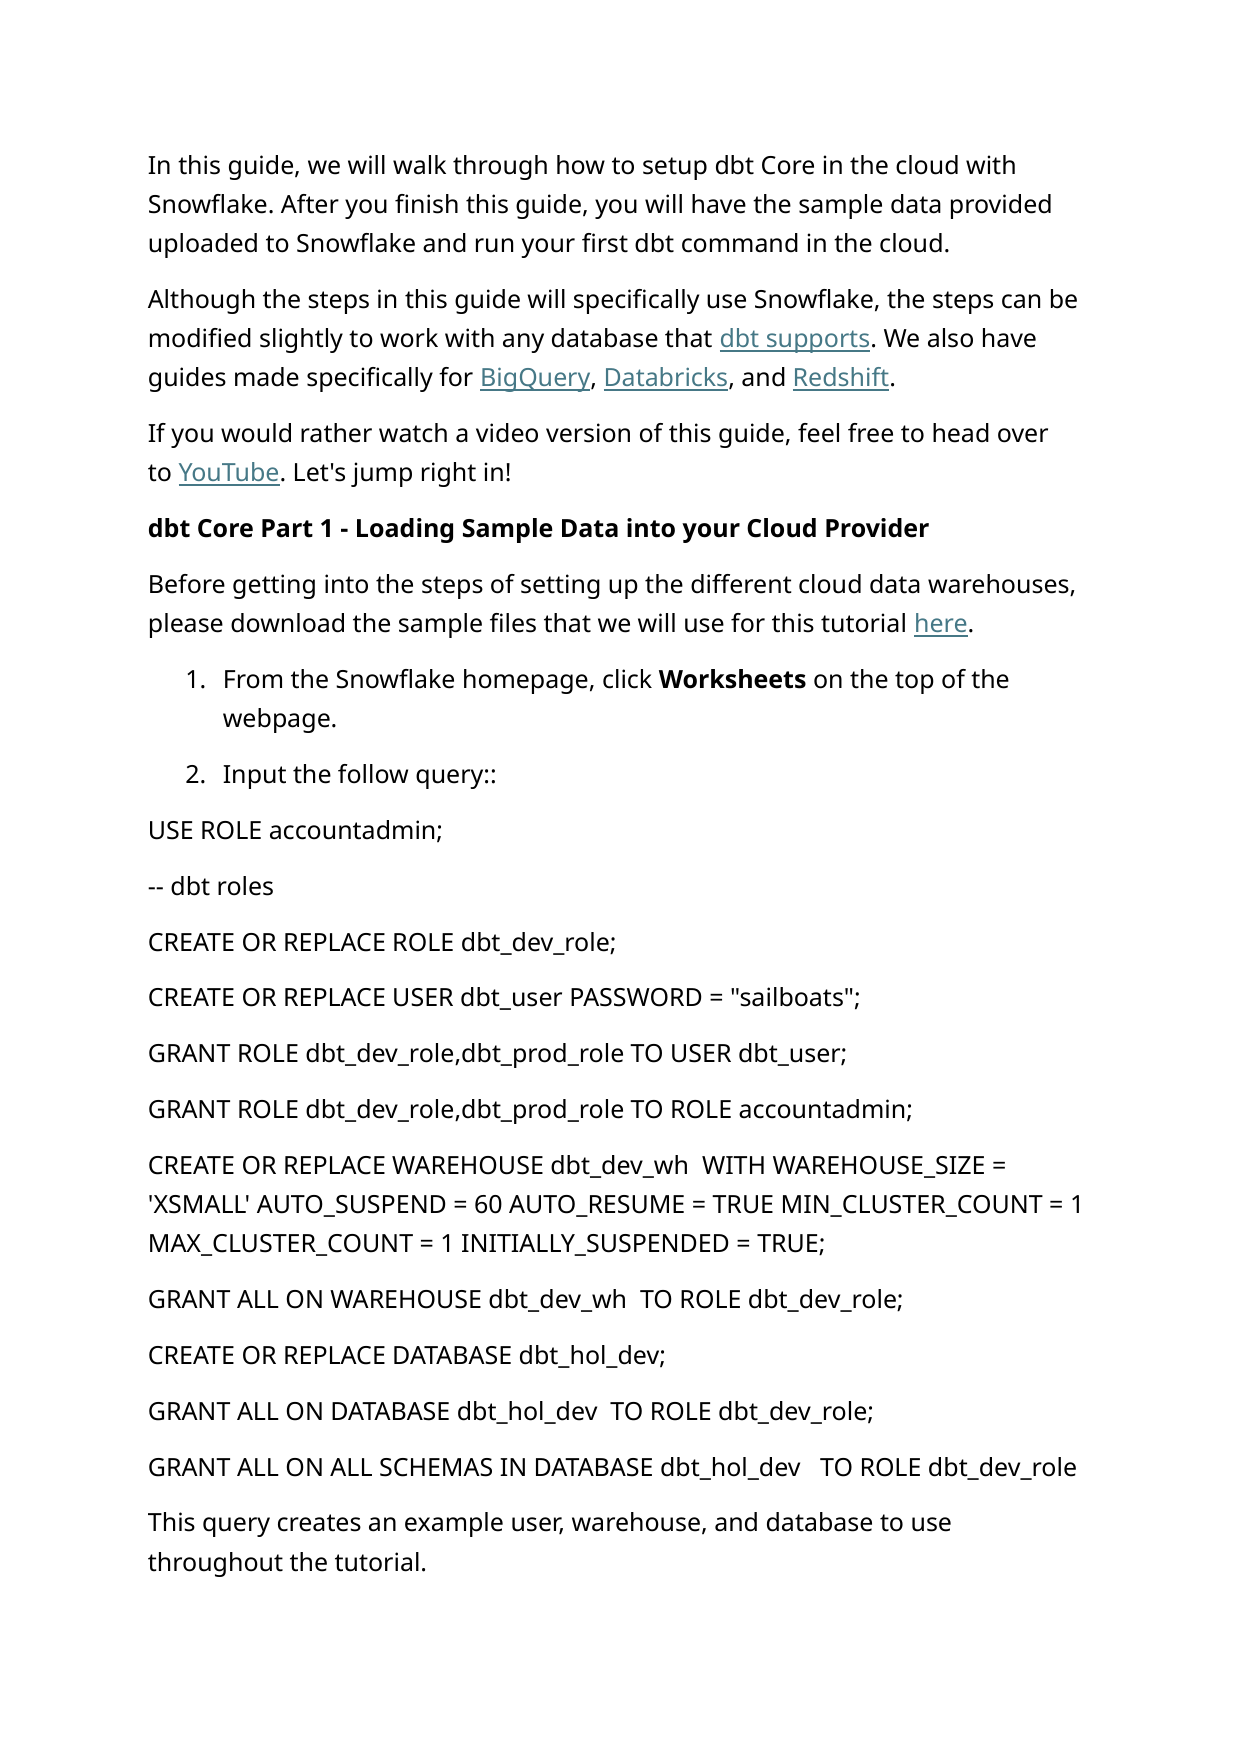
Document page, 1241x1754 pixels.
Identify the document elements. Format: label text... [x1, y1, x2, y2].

text GRANT ALL ON DATABASE dbt_hol_dev TO ROLE dbt_dev_role; [148, 1393, 1093, 1427]
text GRANT ROLE dbt_dev_role,dbt_prod_role TO USER dbt_user; [148, 1036, 1093, 1070]
text dbt Core Part 1 - Loading Sample Data into your Cloud Provider [148, 511, 1093, 545]
text GRANT ROLE dbt_dev_role,dbt_prod_role TO ROLE accountadmin; [148, 1092, 1093, 1126]
text GRANT ALL ON ALL SCHEMAS IN DATABASE dbt_hol_dev TO ROLE dbt_dev_role [148, 1449, 1093, 1483]
text In this guide, we will walk through how to setup dbt Core in the cloud with Snowflake. After you finish this guide, you will have the sample data provided uploaded to Snowflake and run your first dbt command in the cloud. [148, 148, 1093, 260]
text Although the steps in this guide will specifically use Snowflake, the steps can be modified slightly to work with any database that dbt supports. We also have guides made specifically for BigQuery, Databricks, and Redshift. [148, 282, 1093, 394]
text Before getting into the steps of setting up the different cloud data warehouses, please download the sample files that we will use for this tutorial here. [148, 567, 1093, 640]
text -- dbt roles [148, 868, 1093, 902]
text USE ROLE accountadmin; [148, 813, 1093, 847]
text CREATE OR REPLACE DATABASE dbt_hol_dev; [148, 1338, 1093, 1372]
list Input the follow query:: [185, 757, 1093, 791]
text GRANT ALL ON WAREHOUSE dbt_dev_wh TO ROLE dbt_dev_role; [148, 1282, 1093, 1316]
list From the Snowflake homepage, click Worksheets on the top of the webpage. [185, 662, 1093, 735]
text If you would rather watch a video version of this guide, feel free to head over to YouTube. Let's jump right in! [148, 416, 1093, 489]
text CREATE OR REPLACE ROLE dbt_dev_role; [148, 924, 1093, 958]
text CREATE OR REPLACE USER dbt_user PASSWORD = "sailboats"; [148, 980, 1093, 1014]
text CREATE OR REPLACE WAREHOUSE dbt_dev_wh WITH WAREHOUSE_SIZE = 'XSMALL' AUTO_SUSPEND = 60 AUTO_RESUME = TRUE MIN_CLUSTER_COUNT = 1 MAX_CLUSTER_COUNT = 1 INITIALLY_SUSPENDED = TRUE; [148, 1148, 1093, 1260]
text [148, 1505, 1093, 1578]
